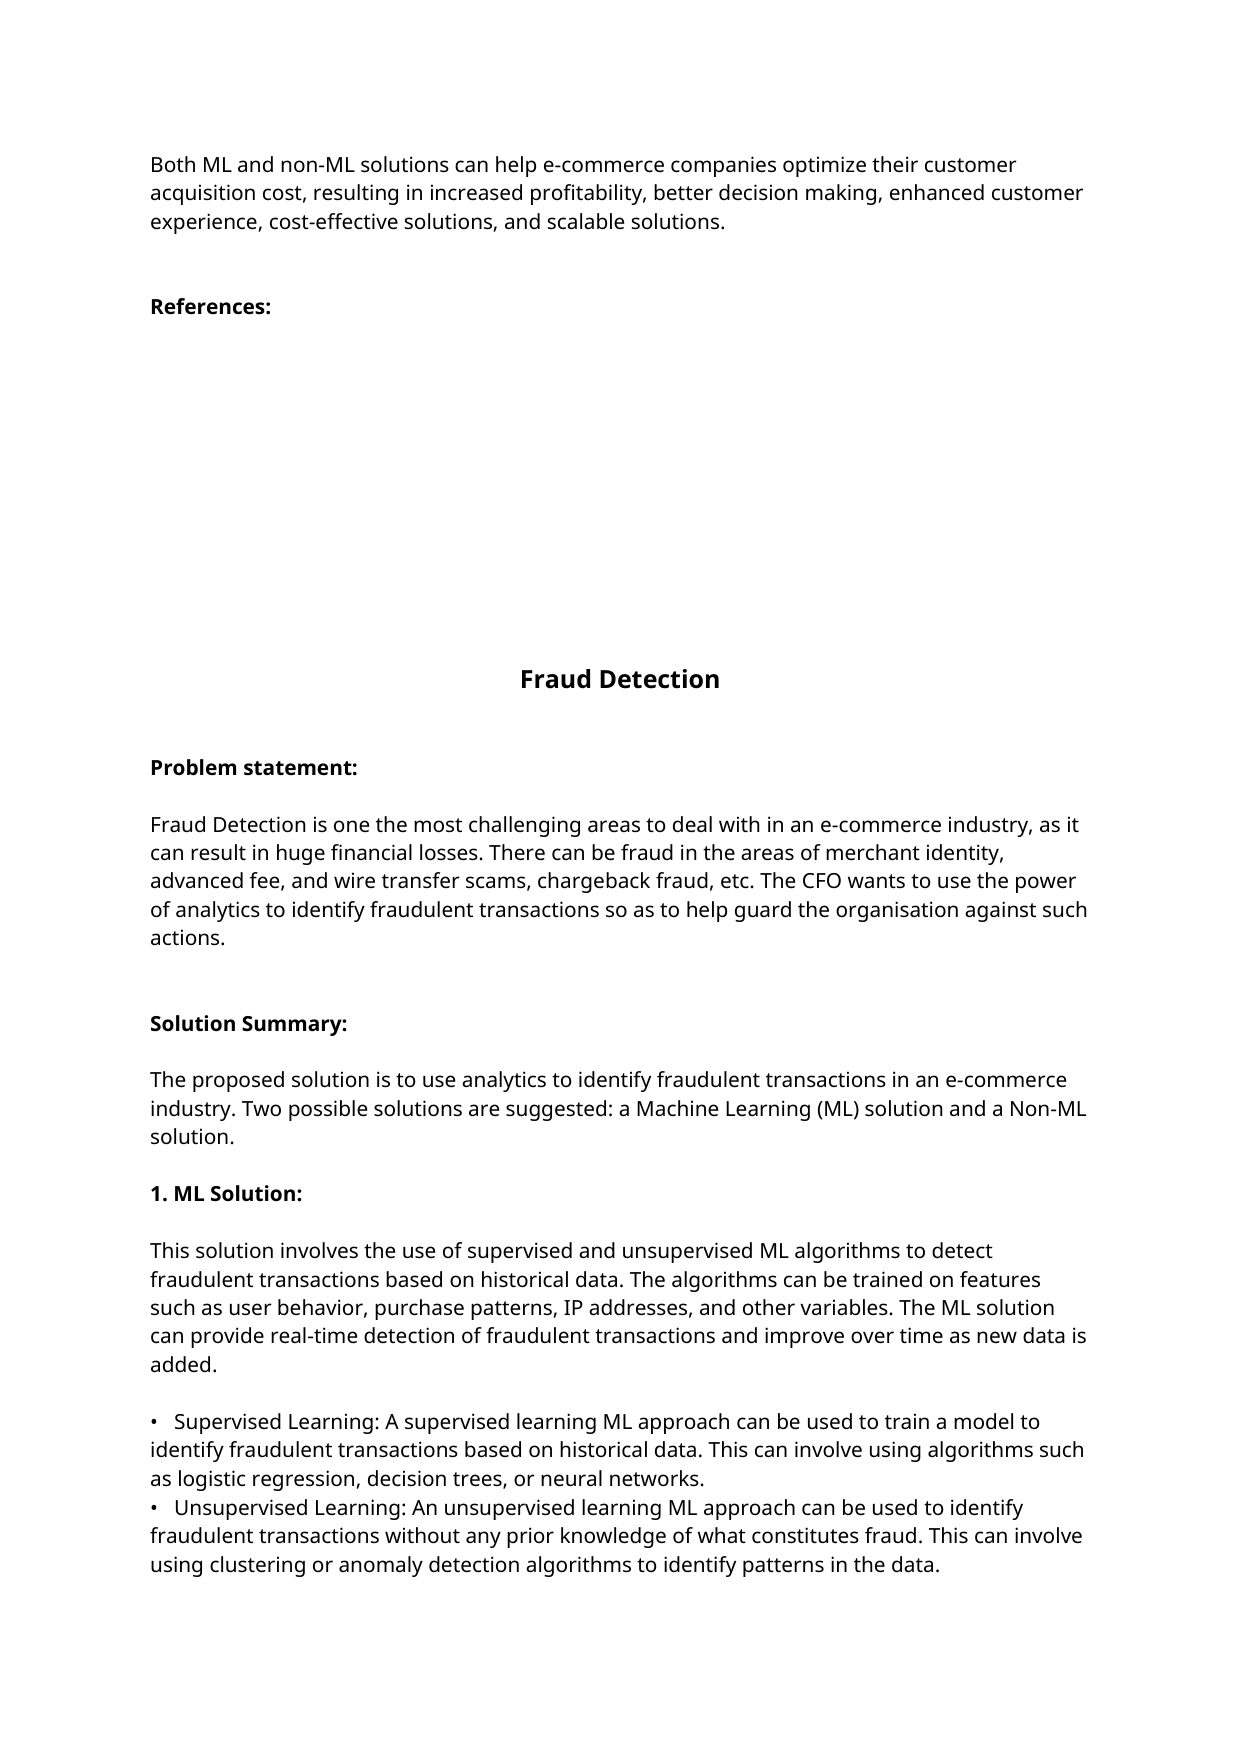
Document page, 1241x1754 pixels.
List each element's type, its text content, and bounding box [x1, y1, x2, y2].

text Solution Summary: [150, 1009, 1090, 1037]
text Fraud Detection is one the most challenging areas to deal with in an e-commerce industry, as it can result in huge financial losses. There can be fraud in the areas of merchant identity, advanced fee, and wire transfer scams, chargeback fraud, etc. The CFO wants to use the power of analytics to identify fraudulent transactions so as to help guard the organisation against such actions. [150, 810, 1090, 952]
text This solution involves the use of supervised and unsupervised ML algorithms to detect fraudulent transactions based on historical data. The algorithms can be trained on features such as user behavior, purchase patterns, IP addresses, and other variables. The ML solution can provide real-time detection of fraudulent transactions and improve over time as new data is added. [150, 1236, 1090, 1378]
text • Supervised Learning: A supervised learning ML approach can be used to train a model to identify fraudulent transactions based on historical data. This can involve using algorithms such as logistic regression, decision trees, or neural networks. [150, 1407, 1090, 1492]
text References: [150, 292, 1090, 321]
text • Unsupervised Learning: An unsupervised learning ML approach can be used to identify fraudulent transactions without any prior knowledge of what constitutes fraud. This can involve using clustering or anomaly detection algorithms to identify patterns in the data. [150, 1493, 1090, 1578]
text 1. ML Solution: [150, 1179, 1090, 1208]
text Fraud Detection [150, 662, 1090, 696]
text The proposed solution is to use analytics to identify fraudulent transactions in an e-commerce industry. Two possible solutions are suggested: a Machine Learning (ML) solution and a Non-ML solution. [150, 1066, 1090, 1151]
text Problem statement: [150, 753, 1090, 781]
text Both ML and non-ML solutions can help e-commerce companies optimize their customer acquisition cost, resulting in increased profitability, better decision making, enhanced customer experience, cost-effective solutions, and scalable solutions. [150, 150, 1090, 235]
